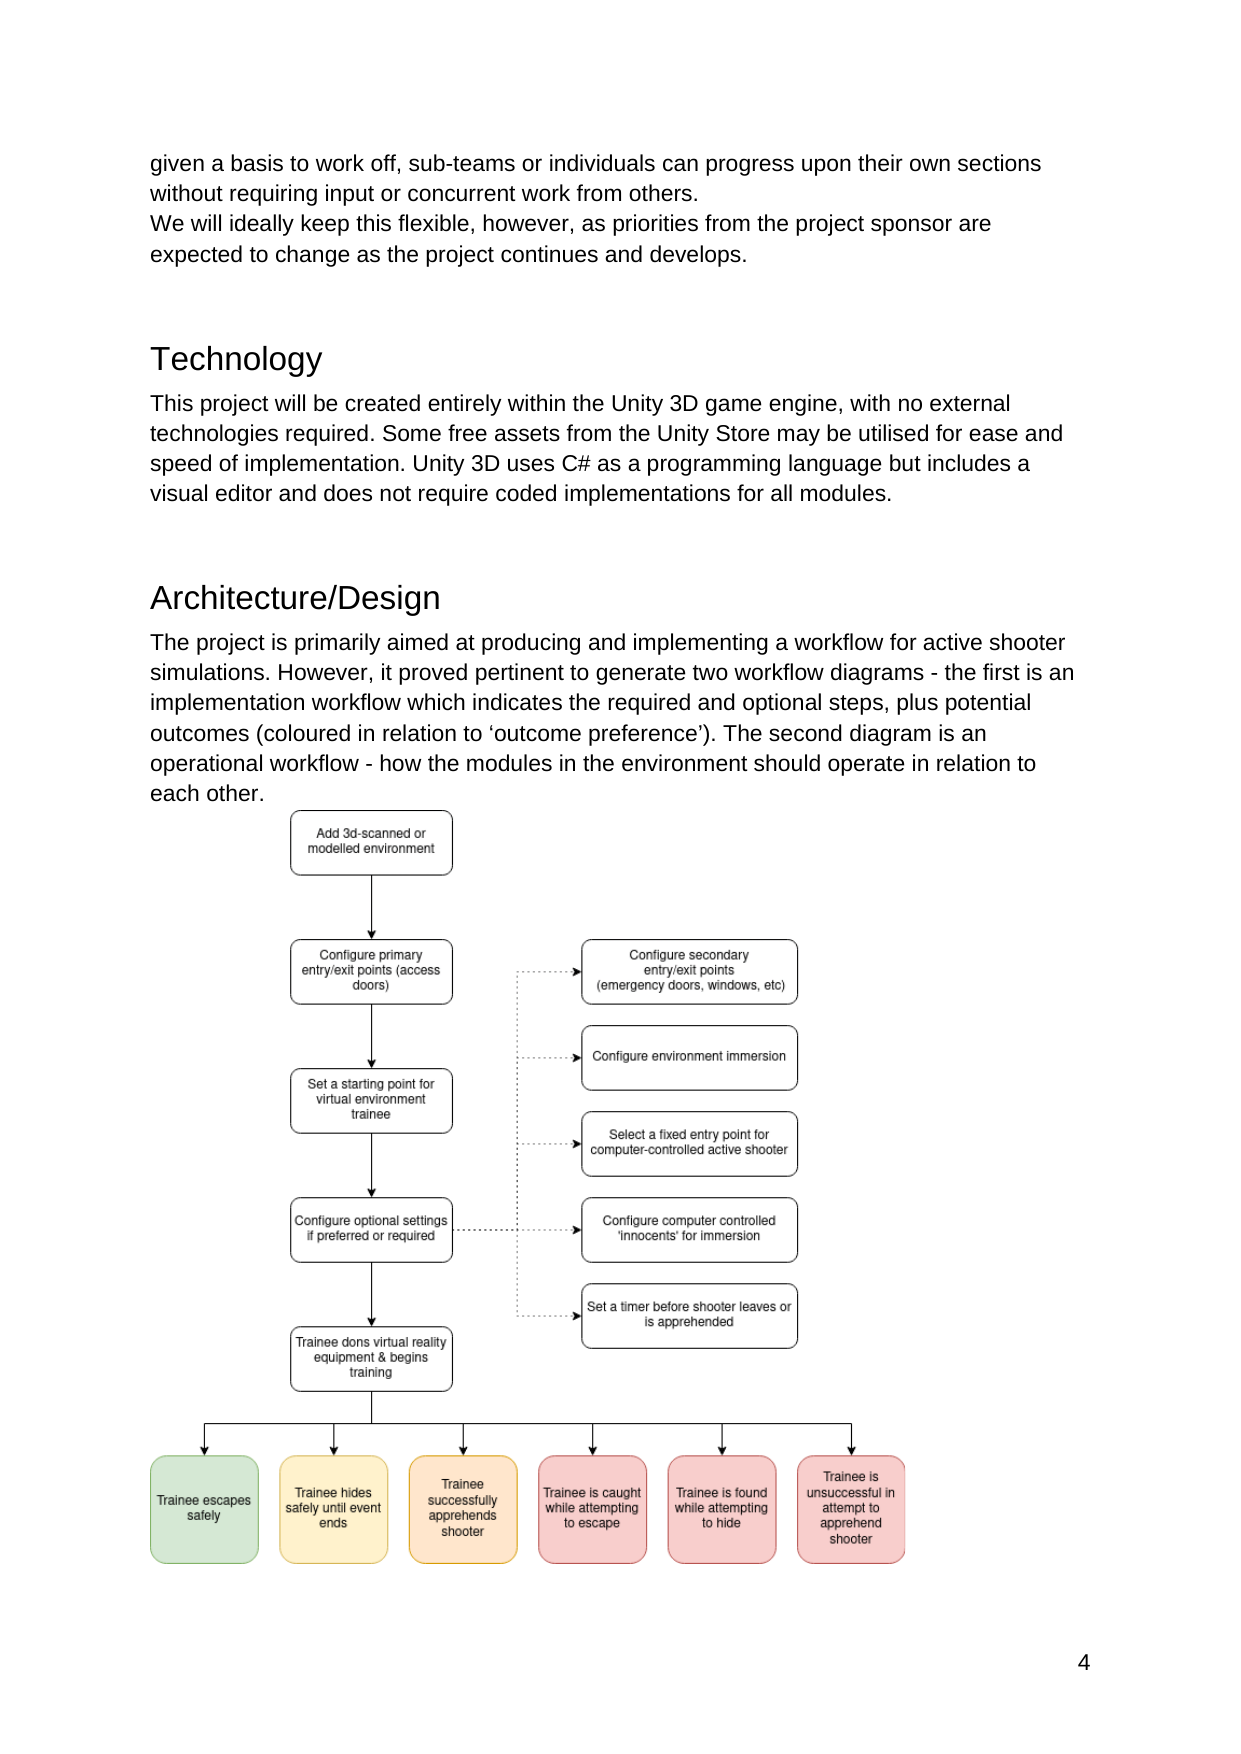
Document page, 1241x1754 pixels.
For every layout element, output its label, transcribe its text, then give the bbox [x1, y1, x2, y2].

text We will ideally keep this flexible, however, as priorities from the project sponsor are expected to change as the project continues and develops. [150, 210, 1090, 267]
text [150, 150, 1090, 207]
subtitle Architecture/Design [150, 578, 1090, 616]
text The project is primarily aimed at producing and implementing a workflow for active shooter simulations. However, it proved pertinent to generate two workflow diagrams - the first is an implementation workflow which indicates the required and optional steps, plus potential outcomes (coloured in relation to ‘outcome preference’). The second diagram is an operational workflow - how the modules in the environment should operate in relation to each other. [150, 629, 1090, 806]
text This project will be created entirely within the Unity 3D game engine, with no external technologies required. Some free assets from the Unity Store may be utilised for ease and speed of implementation. Unity 3D uses C# as a programming language but includes a visual editor and does not require coded implementations for all modules. [150, 389, 1090, 506]
subtitle Technology [150, 338, 1090, 377]
picture [150, 810, 905, 1564]
